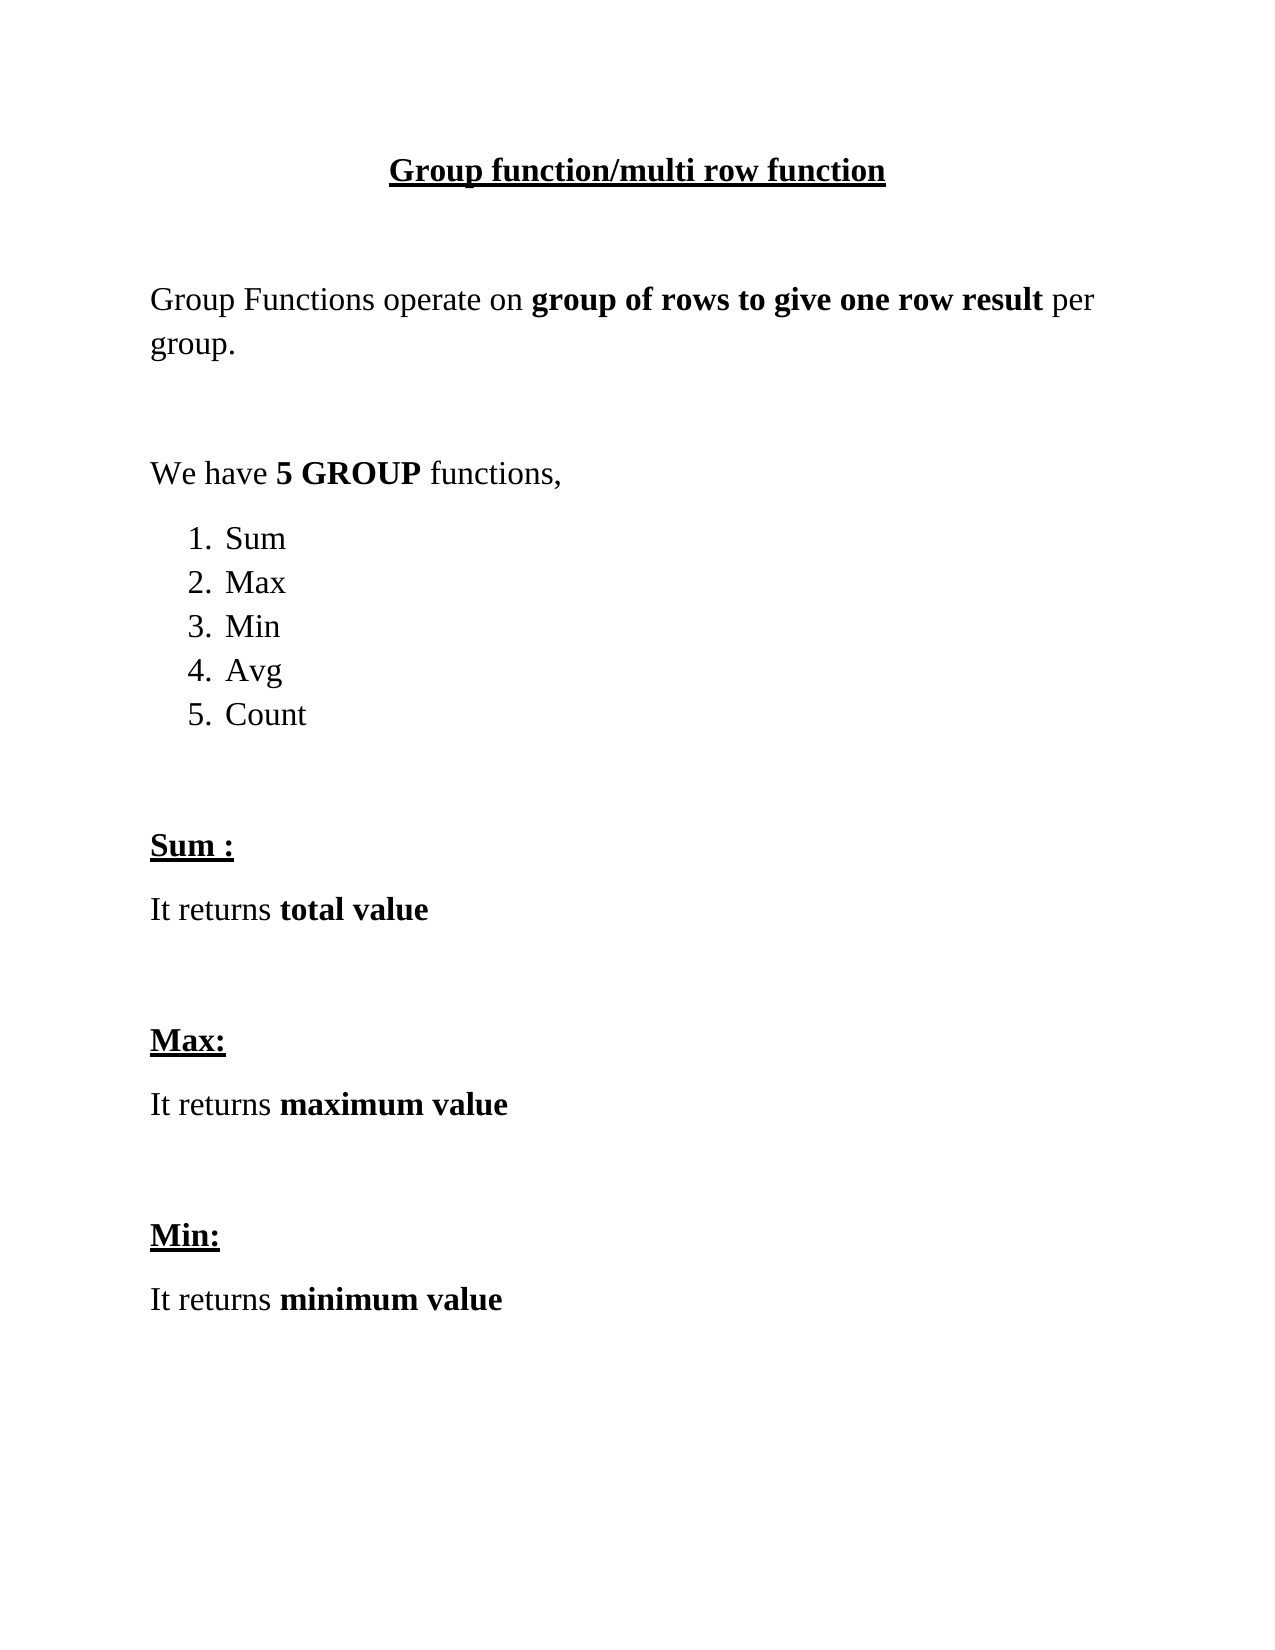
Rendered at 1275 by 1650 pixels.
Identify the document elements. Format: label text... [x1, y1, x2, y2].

list Count [187, 694, 1275, 733]
list Min [187, 606, 1275, 645]
subtitle Max: [150, 1020, 1275, 1058]
subtitle Min: [150, 1215, 1275, 1253]
list Sum [187, 518, 1275, 557]
list Avg [187, 651, 1275, 689]
subtitle Sum : [150, 825, 1275, 863]
text It returns total value [150, 889, 1275, 928]
text It returns minimum value [150, 1279, 1275, 1318]
subtitle Group function/multi row function [389, 150, 1275, 188]
text We have 5 GROUP functions, [150, 453, 1275, 492]
text It returns maximum value [150, 1084, 1275, 1123]
text Group Functions operate on group of rows to give one row result per group. [150, 279, 1096, 361]
list Max [187, 562, 1275, 601]
